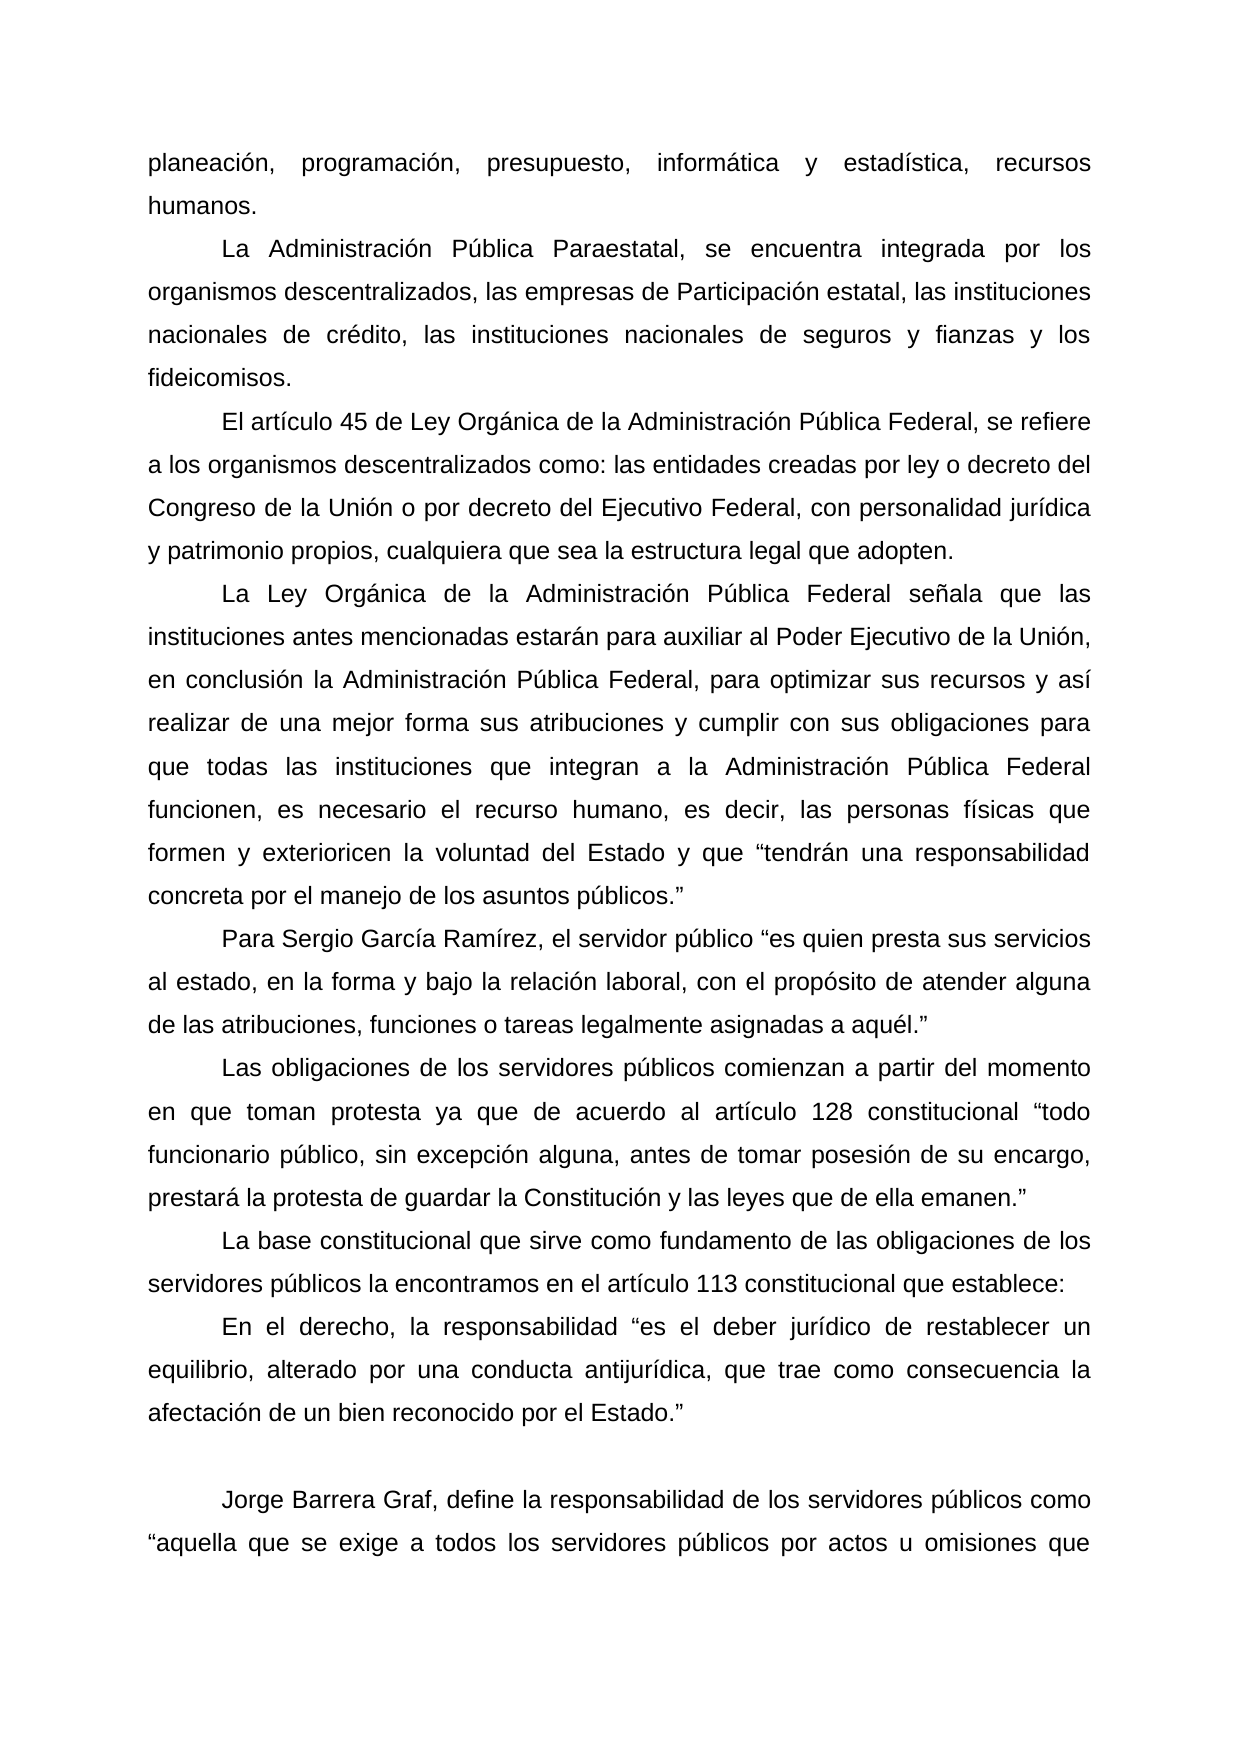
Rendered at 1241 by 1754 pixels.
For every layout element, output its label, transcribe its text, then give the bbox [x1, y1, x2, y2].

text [148, 1484, 1092, 1556]
text La Ley Orgánica de la Administración Pública Federal señala que las instituciones antes mencionadas estarán para auxiliar al Poder Ejecutivo de la Unión, en conclusión la Administración Pública Federal, para optimizar sus recursos y así realizar de una mejor forma sus atribuciones y cumplir con sus obligaciones para que todas las instituciones que integran a la Administración Pública Federal funcionen, es necesario el recurso humano, es decir, las personas físicas que formen y exterioricen la voluntad del Estado y que “tendrán una responsabilidad concreta por el manejo de los asuntos públicos.” [148, 579, 1092, 909]
text Para Sergio García Ramírez, el servidor público “es quien presta sus servicios al estado, en la forma y bajo la relación laboral, con el propósito de atender alguna de las atribuciones, funciones o tareas legalmente asignadas a aquél.” [148, 924, 1092, 1039]
text La Administración Pública Paraestatal, se encuentra integrada por los organismos descentralizados, las empresas de Participación estatal, las instituciones nacionales de crédito, las instituciones nacionales de seguros y fianzas y los fideicomisos. [148, 234, 1092, 392]
text El artículo 45 de Ley Orgánica de la Administración Pública Federal, se refiere a los organismos descentralizados como: las entidades creadas por ley o decreto del Congreso de la Unión o por decreto del Ejecutivo Federal, con personalidad jurídica y patrimonio propios, cualquiera que sea la estructura legal que adopten. [148, 406, 1092, 564]
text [148, 148, 1092, 219]
text La base constitucional que sirve como fundamento de las obligaciones de los servidores públicos la encontramos en el artículo 113 constitucional que establece: [148, 1226, 1092, 1298]
text Las obligaciones de los servidores públicos comienzan a partir del momento en que toman protesta ya que de acuerdo al artículo 128 constitucional “todo funcionario público, sin excepción alguna, antes de tomar posesión de su encargo, prestará la protesta de guardar la Constitución y las leyes que de ella emanen.” [148, 1053, 1092, 1211]
text En el derecho, la responsabilidad “es el deber jurídico de restablecer un equilibrio, alterado por una conducta antijurídica, que trae como consecuencia la afectación de un bien reconocido por el Estado.” [148, 1312, 1092, 1427]
